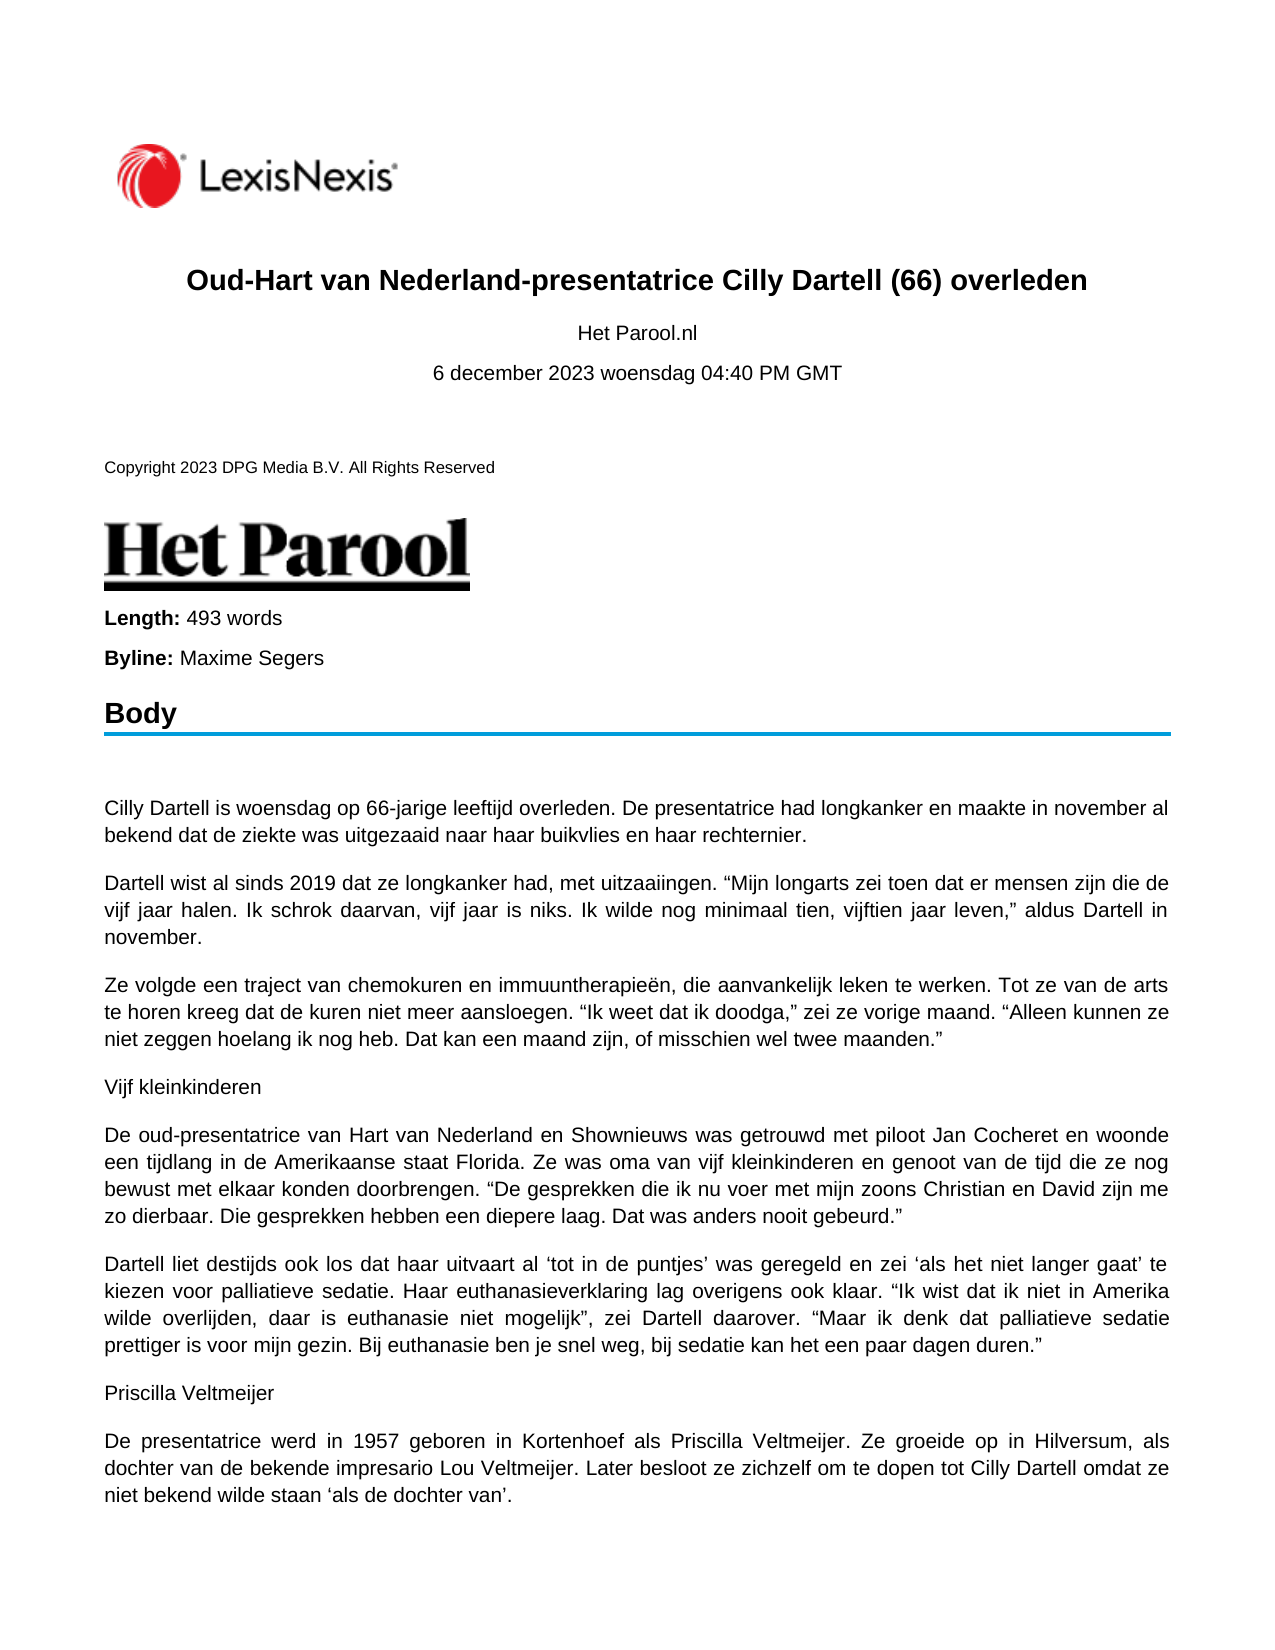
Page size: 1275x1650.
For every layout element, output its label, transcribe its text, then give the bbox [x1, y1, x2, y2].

text Byline: Maxime Segers [104, 642, 1171, 669]
text 6 december 2023 woensdag 04:40 PM GMT [104, 357, 1171, 384]
picture [104, 518, 470, 591]
text Body [104, 694, 1171, 730]
text Dartell liet destijds ook los dat haar uitvaart al ‘tot in de puntjes’ was geregeld en zei ‘als het niet langer gaat’ te kiezen voor palliatieve sedatie. Haar euthanasieverklaring lag overigens ook klaar. “Ik wist dat ik niet in Amerika wilde overlijden, daar is euthanasie niet mogelijk”, zei Dartell daarover. “Maar ik denk dat palliatieve sedatie prettiger is voor mijn gezin. Bij euthanasie ben je snel weg, bij sedatie kan het een paar dagen duren.” [104, 1248, 1171, 1357]
text Ze volgde een traject van chemokuren en immuuntherapieën, die aanvankelijk leken te werken. Tot ze van de arts te horen kreeg dat de kuren niet meer aansloegen. “Ik weet dat ik doodga,” zei ze vorige maand. “Alleen kunnen ze niet zeggen hoelang ik nog heb. Dat kan een maand zijn, of misschien wel twee maanden.” [104, 969, 1171, 1051]
subtitle Oud-Hart van Nederland-presentatrice Cilly Dartell (66) overleden [104, 261, 1171, 297]
text Het Parool.nl [104, 318, 1171, 345]
text Dartell wist al sinds 2019 dat ze longkanker had, met uitzaaiingen. “Mijn longarts zei toen dat er mensen zijn die de vijf jaar halen. Ik schrok daarvan, vijf jaar is niks. Ik wilde nog minimaal tien, vijftien jaar leven,” aldus Dartell in november. [104, 867, 1171, 948]
picture [104, 144, 412, 208]
text Vijf kleinkinderen [104, 1071, 1171, 1098]
text Copyright 2023 DPG Media B.V. All Rights Reserved [104, 426, 1171, 477]
text Priscilla Veltmeijer [104, 1378, 1171, 1405]
text De presentatrice werd in 1957 geboren in Kortenhoef als Priscilla Veltmeijer. Ze groeide op in Hilversum, als dochter van de bekende impresario Lou Veltmeijer. Later besloot ze zichzelf om te dopen tot Cilly Dartell omdat ze niet bekend wilde staan ‘als de dochter van’. [104, 1426, 1171, 1507]
text Length: 493 words [104, 603, 1171, 630]
text Cilly Dartell is woensdag op 66-jarige leeftijd overleden. De presentatrice had longkanker en maakte in november al bekend dat de ziekte was uitgezaaid naar haar buikvlies en haar rechternier. [104, 792, 1171, 846]
text De oud-presentatrice van Hart van Nederland en Shownieuws was getrouwd met piloot Jan Cocheret en woonde een tijdlang in de Amerikaanse staat Florida. Ze was oma van vijf kleinkinderen en genoot van de tijd die ze nog bewust met elkaar konden doorbrengen. “De gesprekken die ik nu voer met mijn zoons Christian en David zijn me zo dierbaar. Die gesprekken hebben een diepere laag. Dat was anders nooit gebeurd.” [104, 1119, 1171, 1228]
